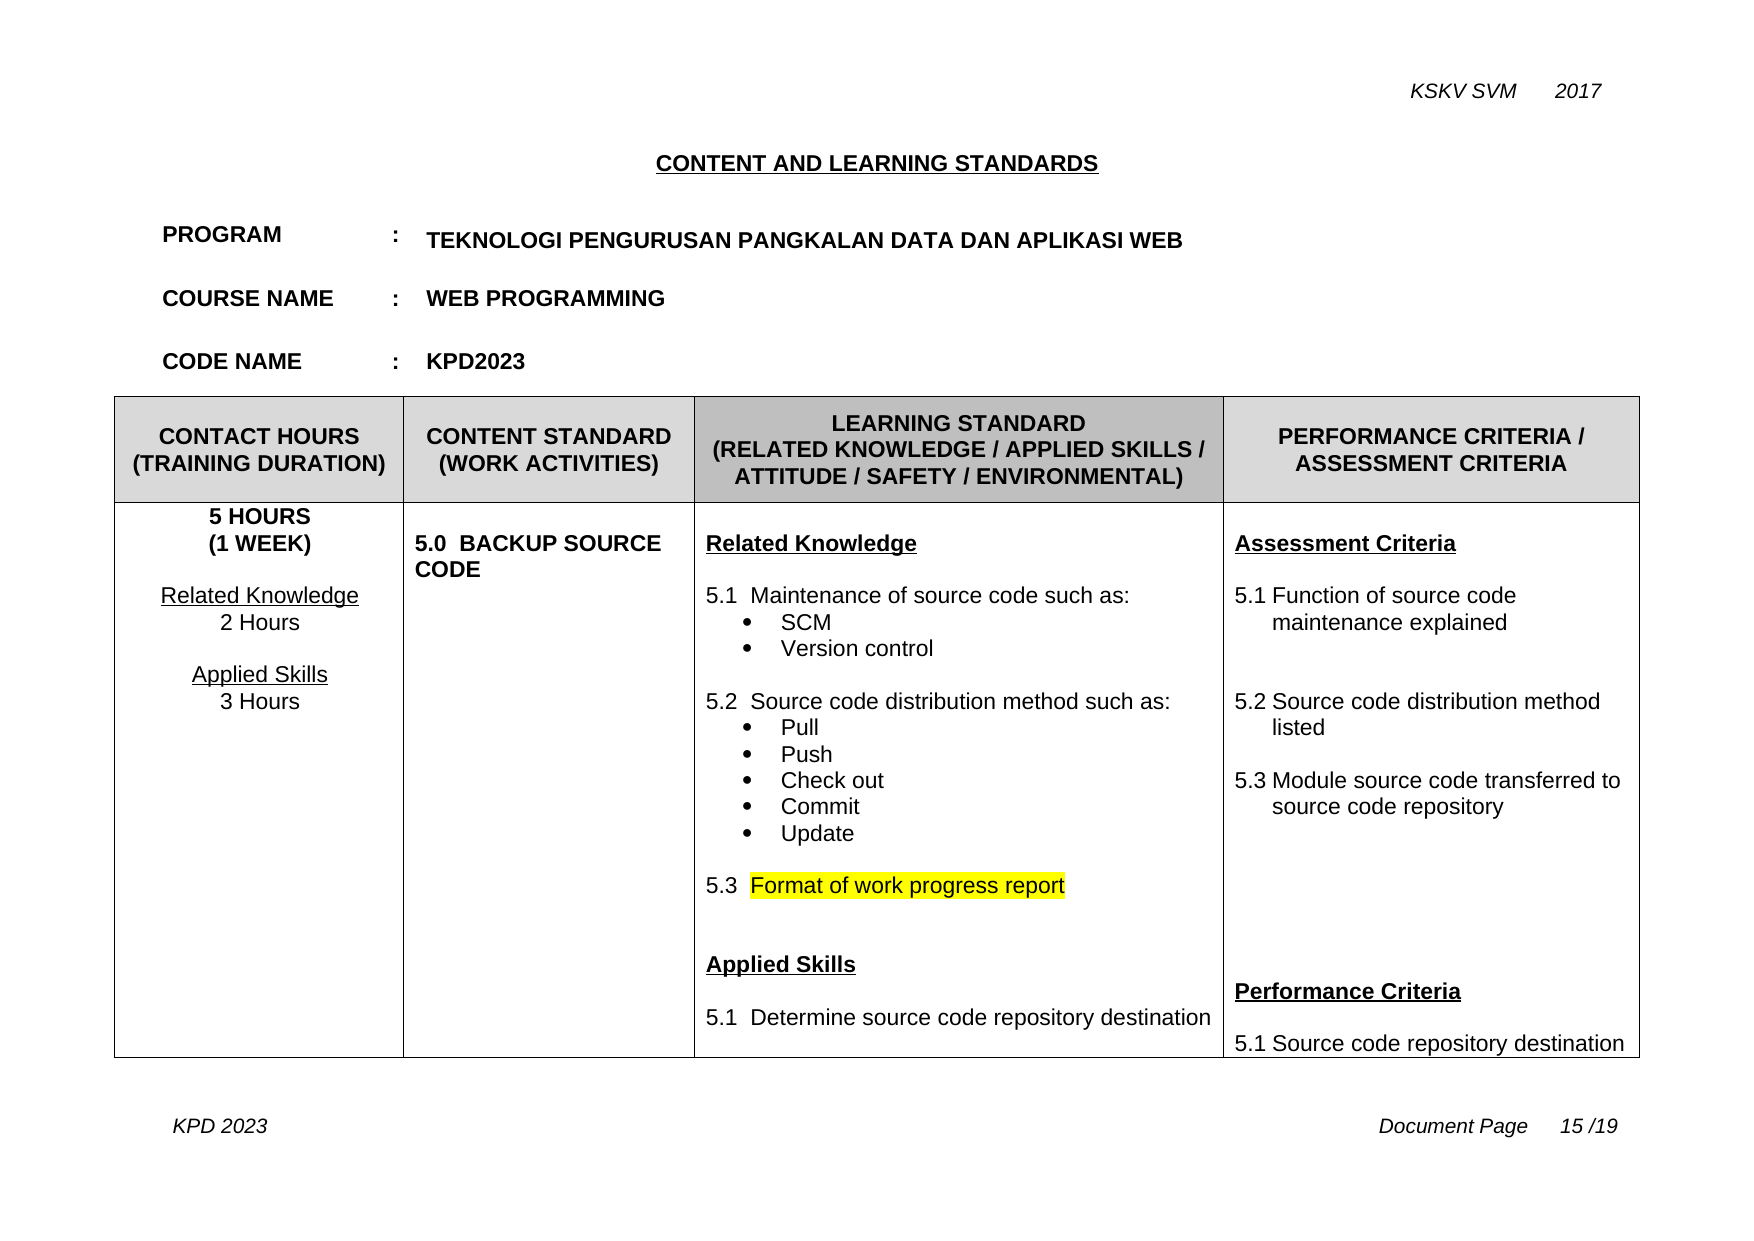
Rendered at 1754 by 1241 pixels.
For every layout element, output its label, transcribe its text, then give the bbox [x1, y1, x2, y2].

table_cell : [380, 266, 414, 329]
table_header : [380, 203, 414, 266]
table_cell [1224, 503, 1639, 1057]
table_cell COURSE NAME [150, 266, 380, 329]
table_header LEARNING STANDARD (RELATED KNOWLEDGE / APPLIED SKILLS / ATTITUDE / SAFETY / ENVIRONMENTAL) [695, 397, 1223, 502]
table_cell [404, 503, 694, 1057]
table_header TEKNOLOGI PENGURUSAN PANGKALAN DATA DAN APLIKASI WEB [414, 203, 1624, 266]
table_header CONTACT HOURS (TRAINING DURATION) [115, 397, 403, 502]
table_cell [695, 503, 1223, 1057]
table_cell KPD2023 [414, 330, 1624, 393]
table_header PERFORMANCE CRITERIA / ASSESSMENT CRITERIA [1224, 397, 1639, 502]
table_cell : [380, 330, 414, 393]
table_header PROGRAM [150, 203, 380, 266]
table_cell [115, 503, 403, 1057]
text CONTENT AND LEARNING STANDARDS [150, 150, 1604, 176]
table_cell CODE NAME [150, 330, 380, 393]
table_cell WEB PROGRAMMING [414, 266, 1624, 329]
table_header CONTENT STANDARD (WORK ACTIVITIES) [404, 397, 694, 502]
